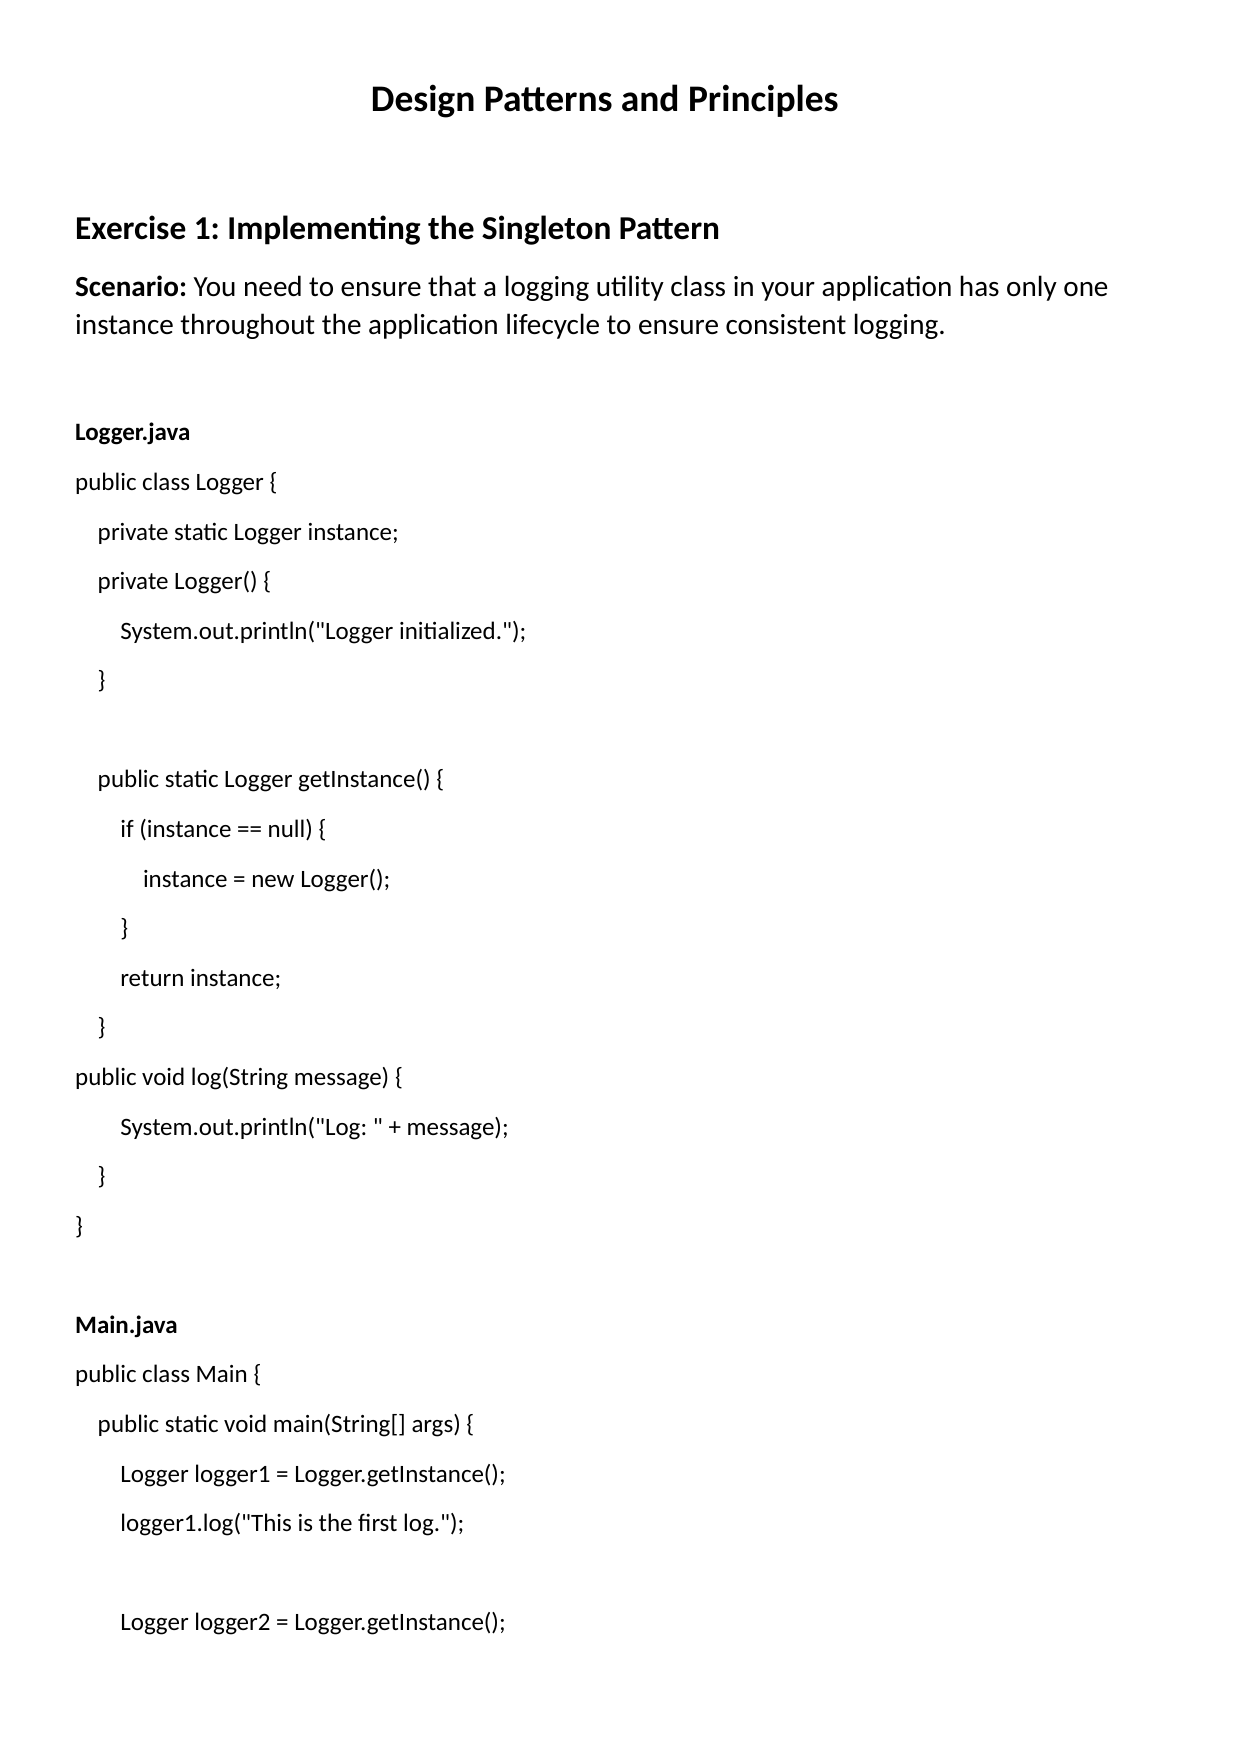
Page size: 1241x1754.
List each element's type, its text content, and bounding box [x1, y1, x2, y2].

text } [75, 1210, 1165, 1240]
text System.out.println("Logger initialized."); [75, 615, 1165, 645]
text public static Logger getInstance() { [75, 764, 1165, 794]
text Logger logger1 = Logger.getInstance(); [75, 1458, 1165, 1488]
text logger1.log("This is the first log."); [75, 1507, 1165, 1538]
text private static Logger instance; [75, 516, 1165, 546]
text public class Logger { [75, 466, 1165, 497]
text return instance; [75, 962, 1165, 992]
text Exercise 1: Implementing the Singleton Pattern [75, 207, 1165, 248]
text } [75, 912, 1165, 943]
text Main.java [75, 1309, 1165, 1339]
text instance = new Logger(); [75, 863, 1165, 893]
text Design Patterns and Principles [75, 75, 1165, 121]
text } [75, 1160, 1165, 1191]
text if (instance == null) { [75, 813, 1165, 844]
text } [75, 664, 1165, 695]
text Logger.java [75, 417, 1165, 447]
text public void log(String message) { [75, 1061, 1165, 1092]
text } [75, 1012, 1165, 1042]
text Logger logger2 = Logger.getInstance(); [75, 1607, 1165, 1637]
text public class Main { [75, 1359, 1165, 1389]
text System.out.println("Log: " + message); [75, 1111, 1165, 1141]
text public static void main(String[] args) { [75, 1408, 1165, 1439]
text private Logger() { [75, 565, 1165, 596]
text Scenario: You need to ensure that a logging utility class in your application has only one instance throughout the application lifecycle to ensure consistent logging. [75, 268, 1165, 342]
